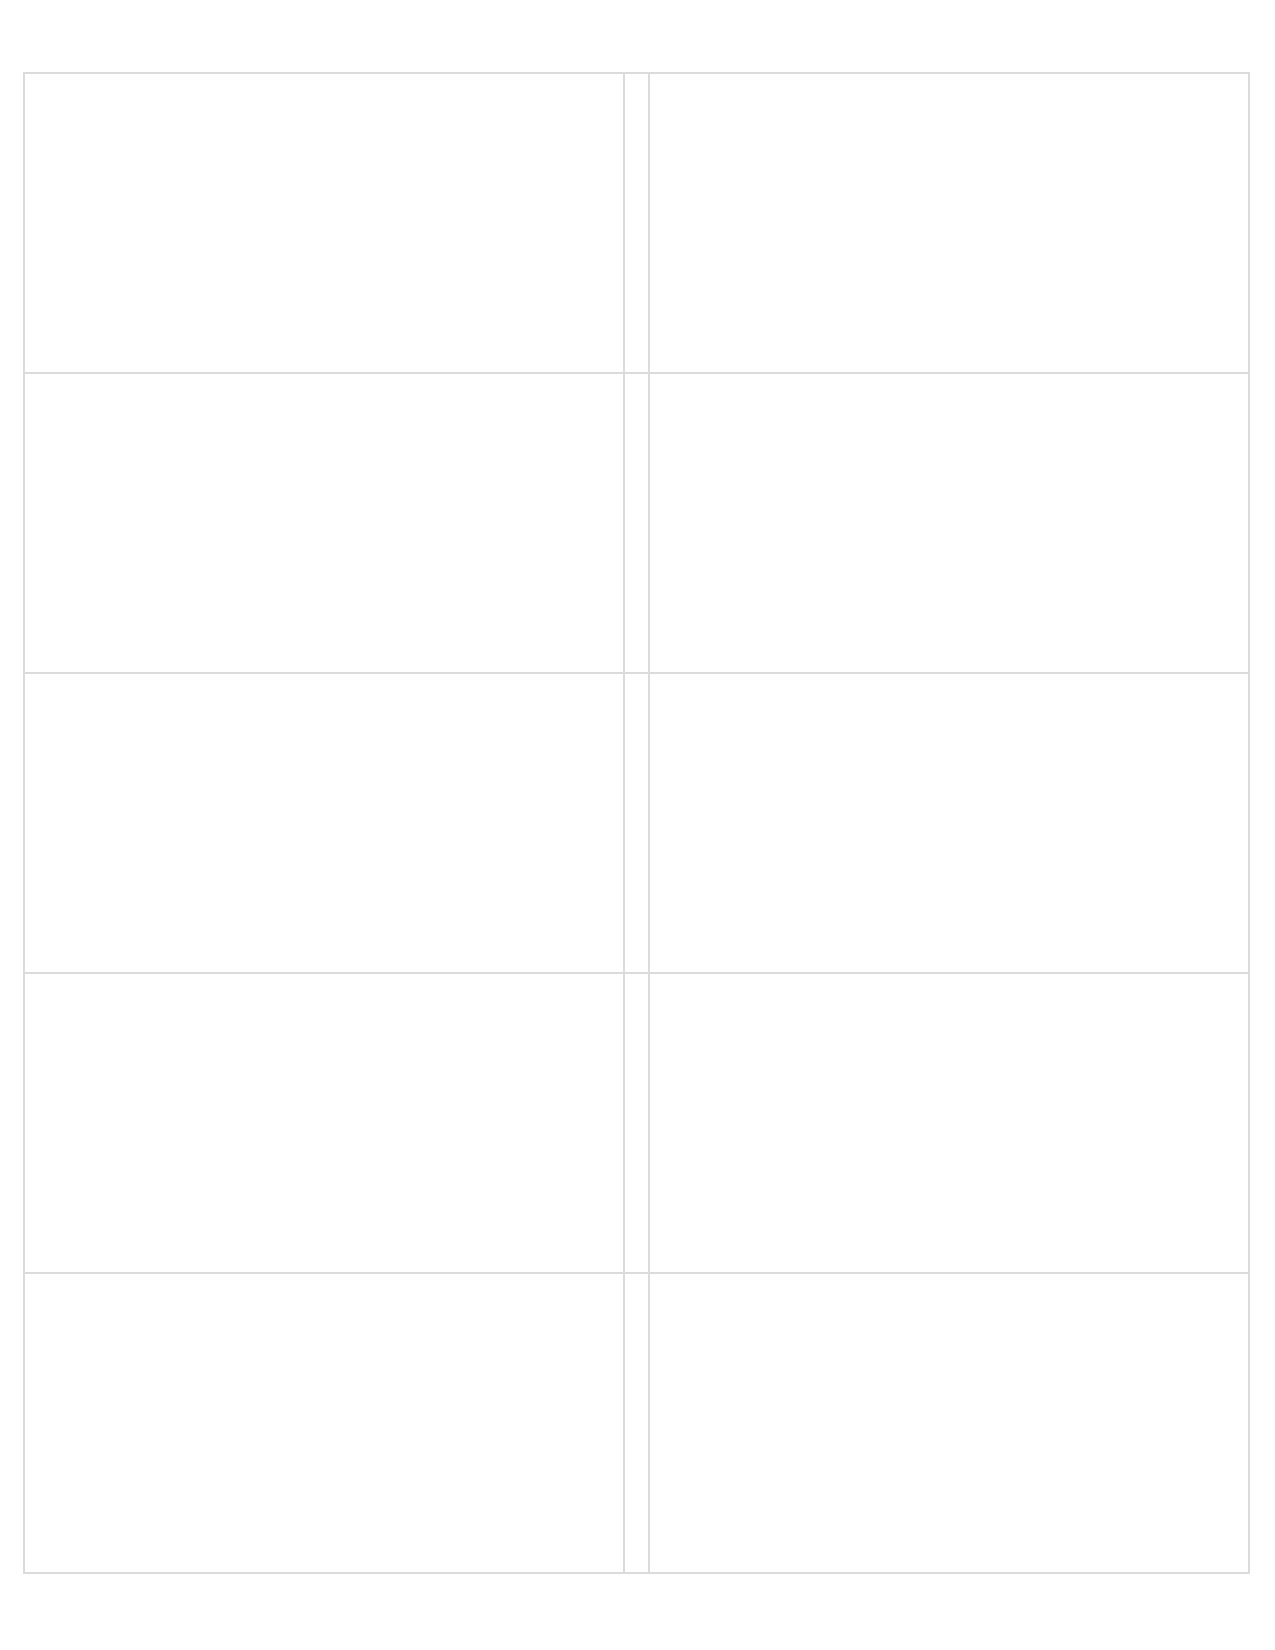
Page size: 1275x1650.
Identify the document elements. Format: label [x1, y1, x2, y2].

table_cell [625, 674, 648, 972]
table_cell [650, 974, 1248, 1272]
table_cell [625, 1274, 648, 1572]
table_cell [625, 374, 648, 672]
table_cell [625, 974, 648, 1272]
table_cell [25, 974, 623, 1272]
table_header [25, 74, 623, 372]
table_cell [25, 374, 623, 672]
table_cell [650, 374, 1248, 672]
table_cell [25, 1274, 623, 1572]
table_header [625, 74, 648, 372]
table_header [650, 74, 1248, 372]
table_cell [25, 674, 623, 972]
table_cell [650, 674, 1248, 972]
table_cell [650, 1274, 1248, 1572]
